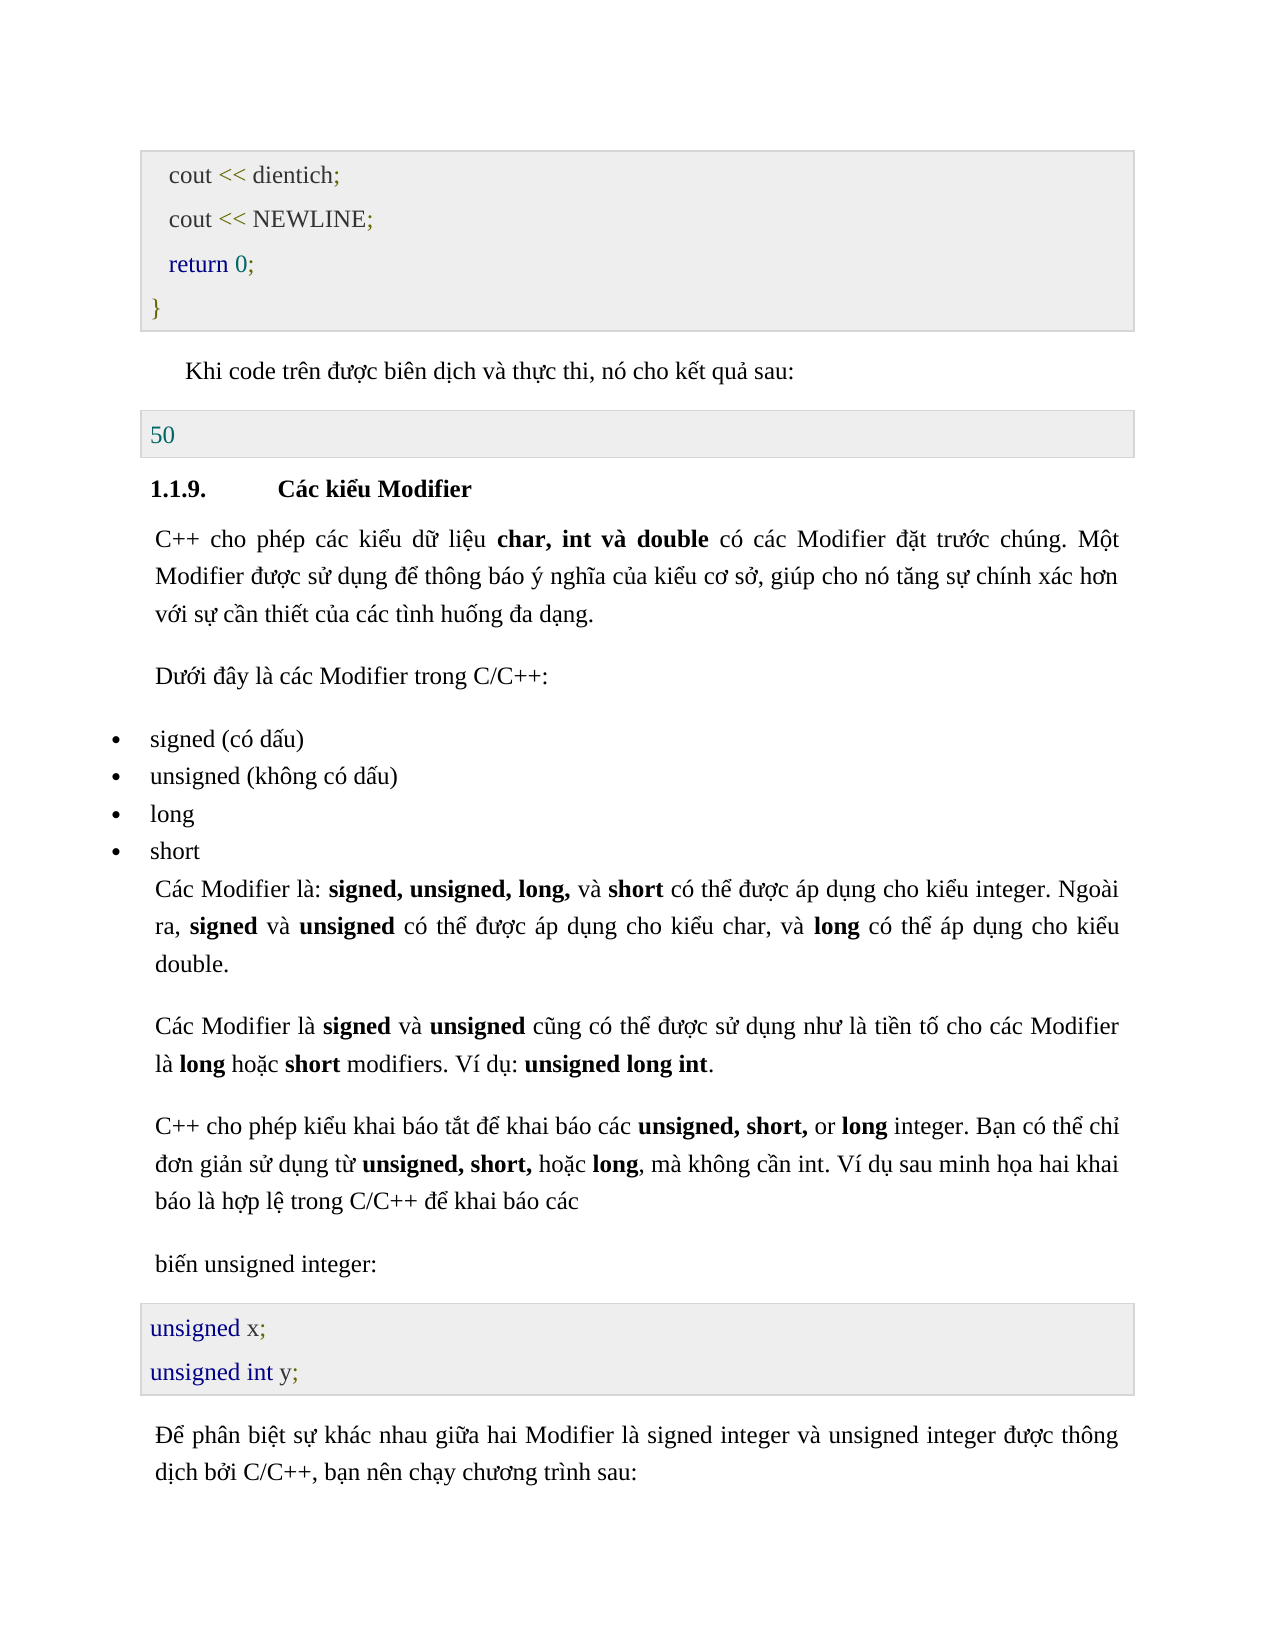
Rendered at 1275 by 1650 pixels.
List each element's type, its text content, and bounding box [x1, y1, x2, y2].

text unsigned x; [142, 1304, 1133, 1341]
text 50 [142, 411, 1133, 457]
text Các Modifier là: signed, unsigned, long, và short có thể được áp dụng cho kiểu integer. Ngoài ra, signed và unsigned có thể được áp dụng cho kiểu char, và long có thể áp dụng cho kiểu double. [155, 865, 1120, 978]
text Dưới đây là các Modifier trong C/C++: [155, 653, 1120, 690]
text C++ cho phép các kiểu dữ liệu char, int và double có các Modifier đặt trước chúng. Một Modifier được sử dụng để thông báo ý nghĩa của kiểu cơ sở, giúp cho nó tăng sự chính xác hơn với sự cần thiết của các tình huống đa dạng. [155, 515, 1120, 628]
list long [112, 790, 1125, 828]
list signed (có dấu) [112, 715, 1125, 753]
text return 0; [142, 239, 1133, 277]
text } [142, 283, 1133, 330]
text C++ cho phép kiểu khai báo tắt để khai báo các unsigned, short, or long integer. Bạn có thể chỉ đơn giản sử dụng từ unsigned, short, hoặc long, mà không cần int. Ví dụ sau minh họa hai khai báo là hợp lệ trong C/C++ để khai báo các [155, 1103, 1120, 1215]
text Để phân biệt sự khác nhau giữa hai Modifier là signed integer và unsigned integer được thông dịch bởi C/C++, bạn nên chạy chương trình sau: [155, 1411, 1120, 1486]
list short [112, 828, 1125, 865]
text cout << dientich; [142, 152, 1133, 189]
text Khi code trên được biên dịch và thực thi, nó cho kết quả sau: [155, 347, 1120, 385]
text Các Modifier là signed và unsigned cũng có thể được sử dụng như là tiền tố cho các Modifier là long hoặc short modifiers. Ví dụ: unsigned long int. [155, 1003, 1120, 1078]
text biến unsigned integer: [155, 1240, 1120, 1278]
text cout << NEWLINE; [142, 194, 1133, 233]
subtitle Các kiểu Modifier [150, 474, 1125, 503]
list unsigned (không có dấu) [112, 753, 1125, 790]
text unsigned int y; [142, 1347, 1133, 1394]
